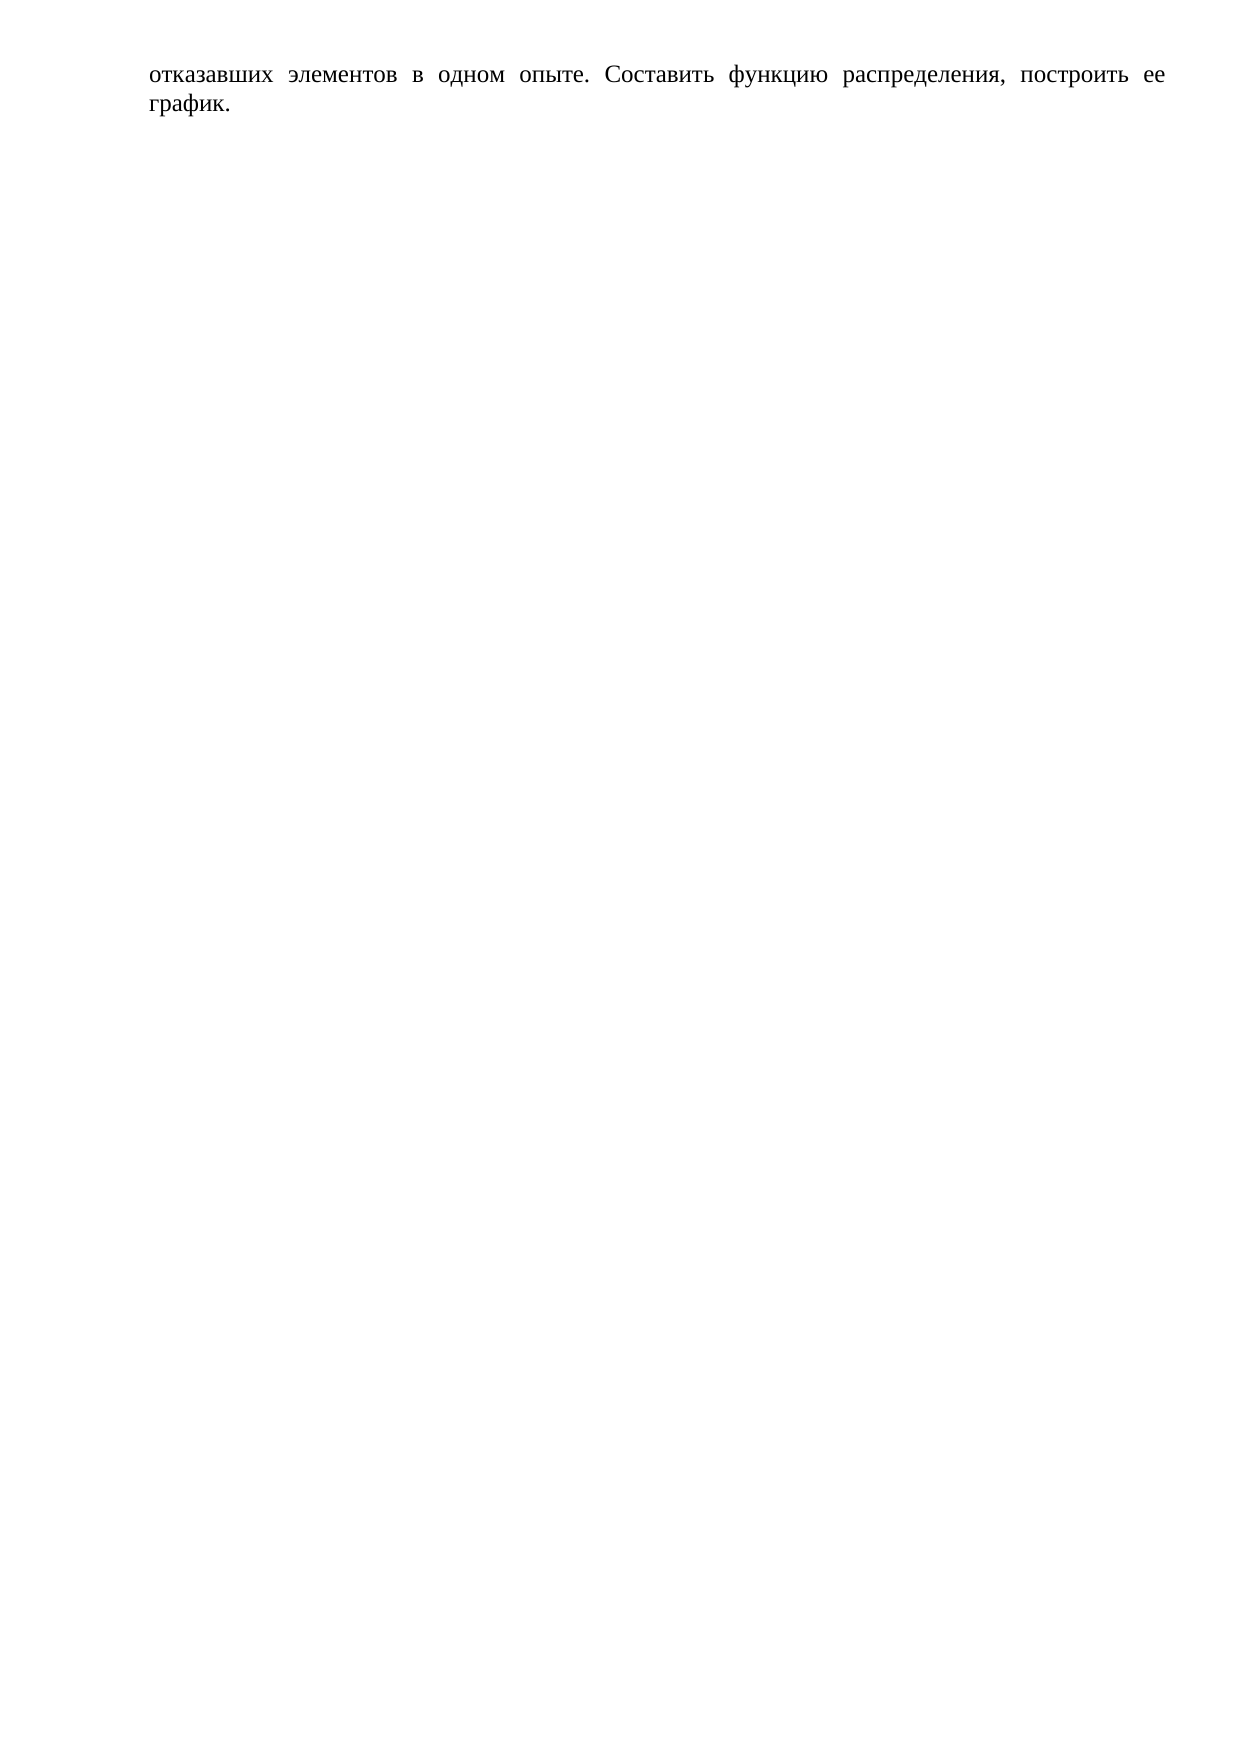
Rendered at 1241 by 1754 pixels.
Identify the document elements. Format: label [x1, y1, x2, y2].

list [111, 59, 1167, 117]
